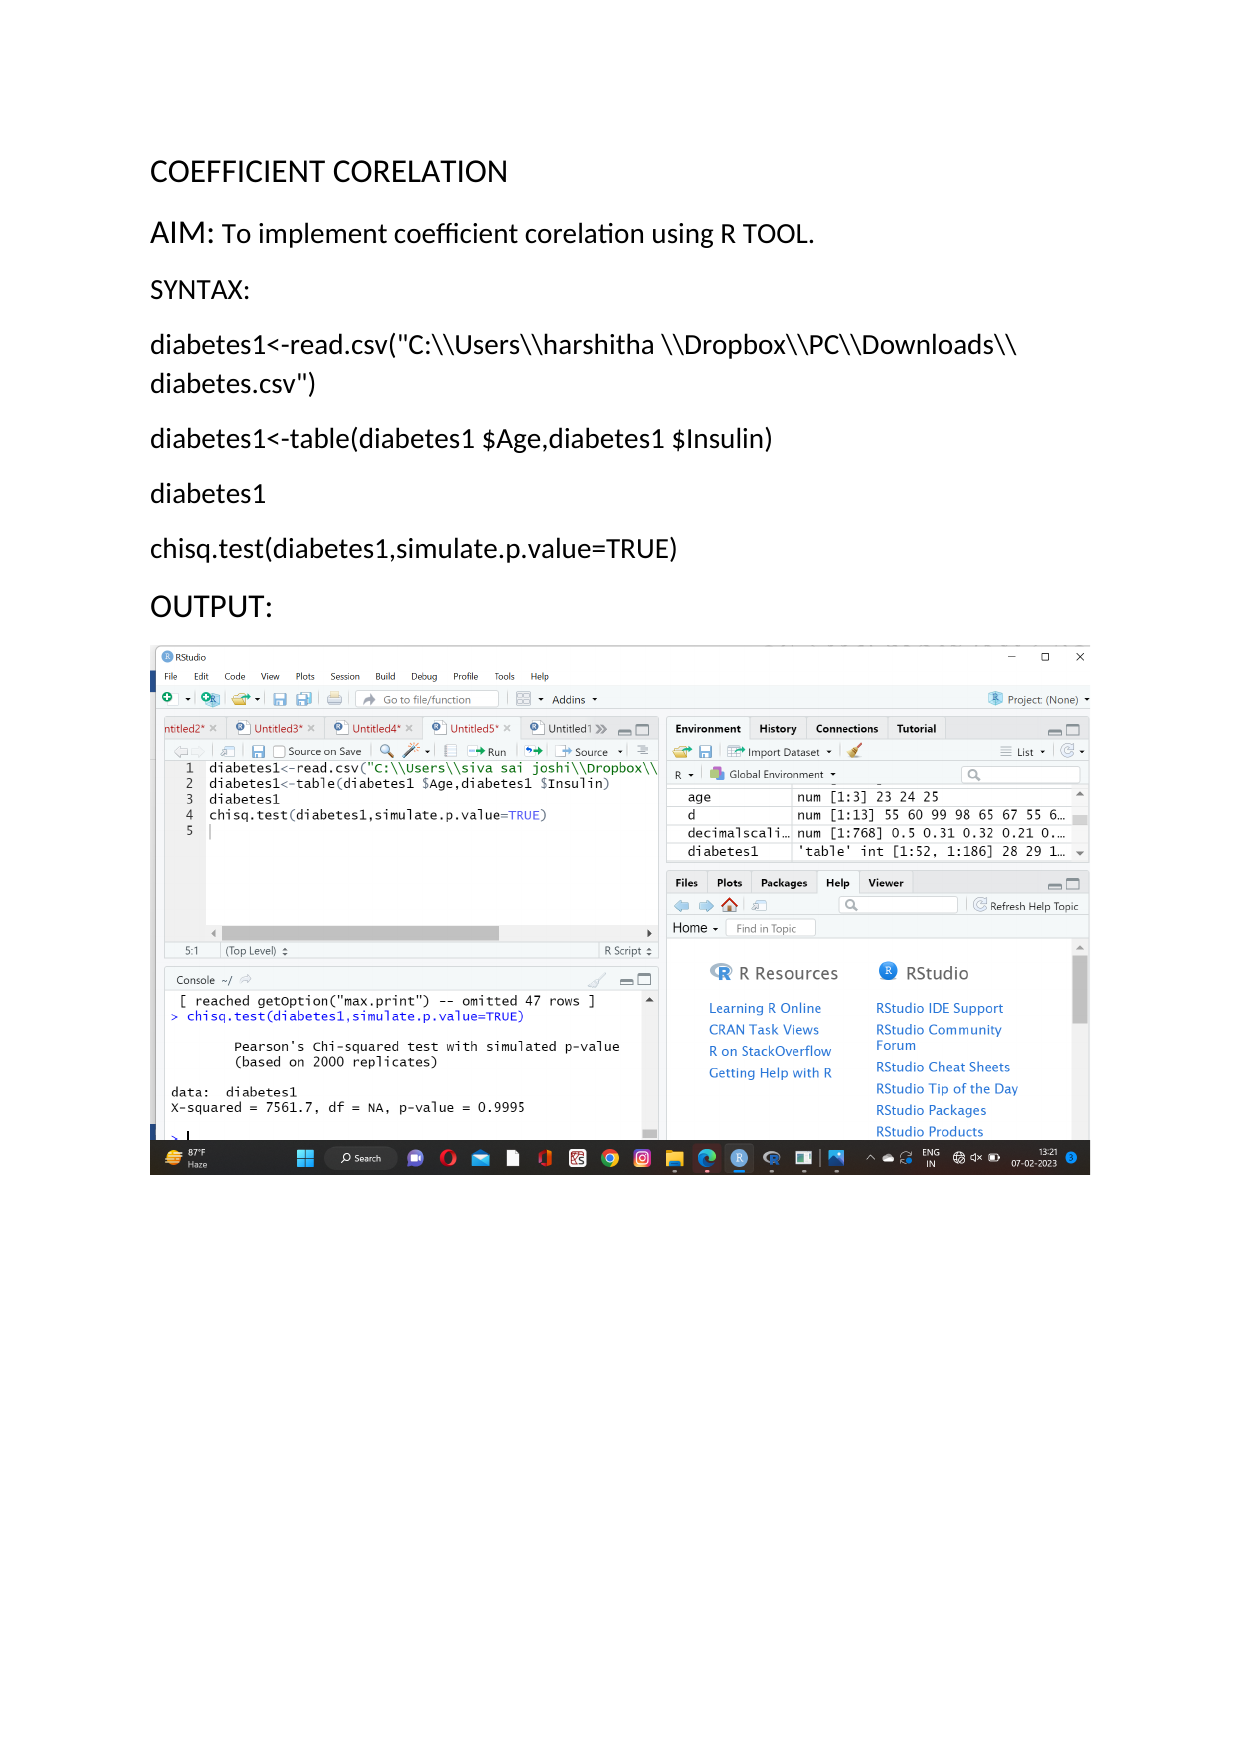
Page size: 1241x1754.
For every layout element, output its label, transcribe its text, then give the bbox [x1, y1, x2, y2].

text diabetes1 [150, 475, 1090, 511]
text diabetes1<-read.csv("C:\\Users\\harshitha \\Dropbox\\PC\\Downloads\\diabetes.csv") [150, 326, 1090, 400]
text COEFFICIENT CORELATION [150, 150, 1090, 191]
picture [150, 645, 1091, 1175]
text SYNTAX: [150, 271, 1090, 307]
text OUTPUT: [150, 585, 1090, 626]
text diabetes1<-table(diabetes1 $Age,diabetes1 $Insulin) [150, 420, 1090, 456]
text AIM: To implement coefficient corelation using R TOOL. [150, 211, 1090, 251]
text chisq.test(diabetes1,simulate.p.value=TRUE) [150, 530, 1090, 566]
